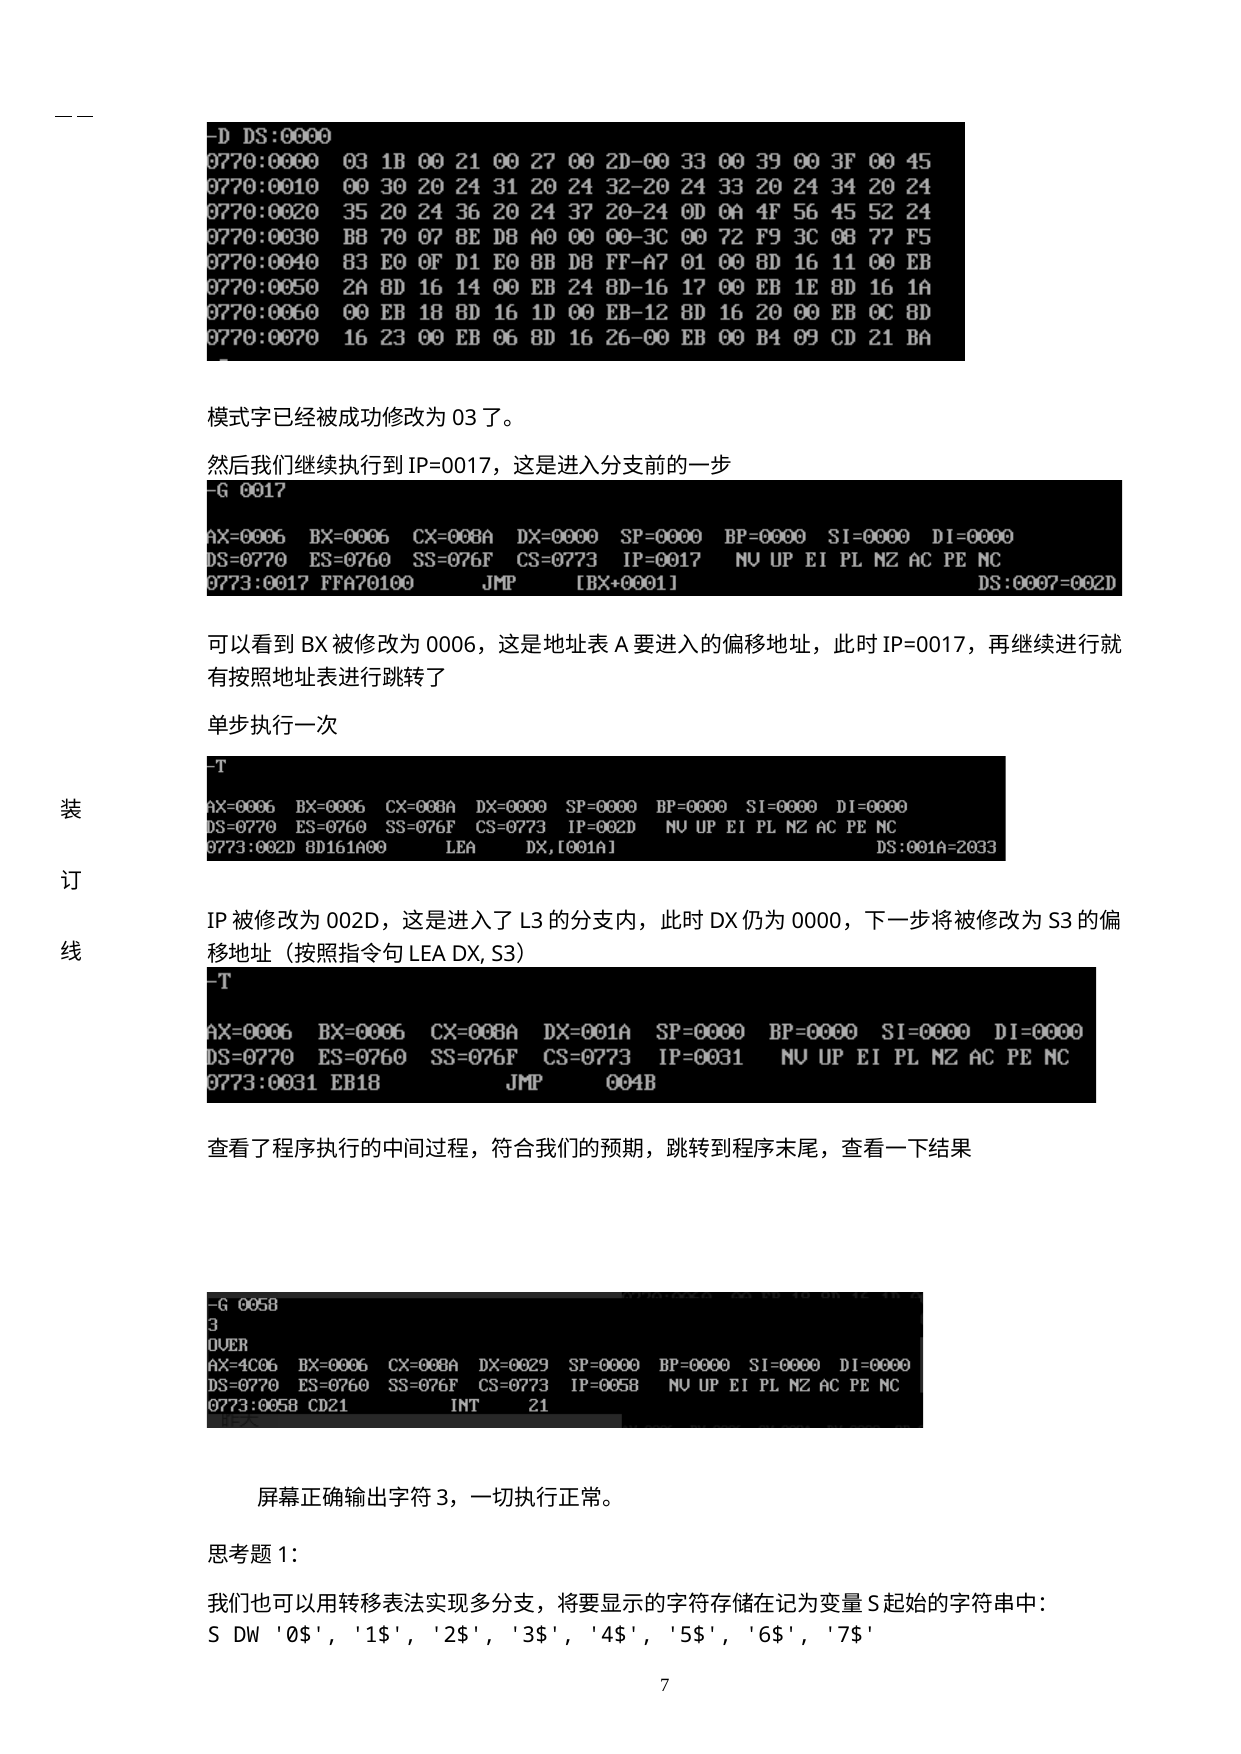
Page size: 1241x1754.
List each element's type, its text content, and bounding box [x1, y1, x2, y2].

text 模式字已经被成功修改为03了。 [207, 399, 1122, 432]
text 我们也可以用转移表法实现多分支，将要显示的字符存储在记为变量S起始的字符串中： [207, 1585, 1122, 1618]
picture [206, 1292, 924, 1428]
text 然后我们继续执行到IP=0017，这是进入分支前的一步 [207, 448, 1122, 480]
text 查看了程序执行的中间过程，符合我们的预期，跳转到程序末尾，查看一下结果 [207, 1130, 1122, 1163]
text 屏幕正确输出字符3，一切执行正常。 [207, 1455, 1122, 1520]
picture [206, 756, 1006, 861]
picture [206, 967, 1097, 1103]
text IP被修改为002D，这是进入了L3的分支内，此时DX仍为0000，下一步将被修改为S3的偏移地址（按照指令句LEA DX, S3） [207, 903, 1122, 968]
text 单步执行一次 [207, 708, 1122, 740]
picture [206, 480, 1123, 596]
text 可以看到BX被修改为0006，这是地址表A要进入的偏移地址，此时IP=0017，再继续进行就有按照地址表进行跳转了 [207, 627, 1122, 692]
text S DW '0$', '1$', '2$', '3$', '4$', '5$', '6$', '7$' [207, 1618, 1122, 1650]
picture [206, 122, 965, 361]
text 思考题1： [207, 1537, 1122, 1569]
